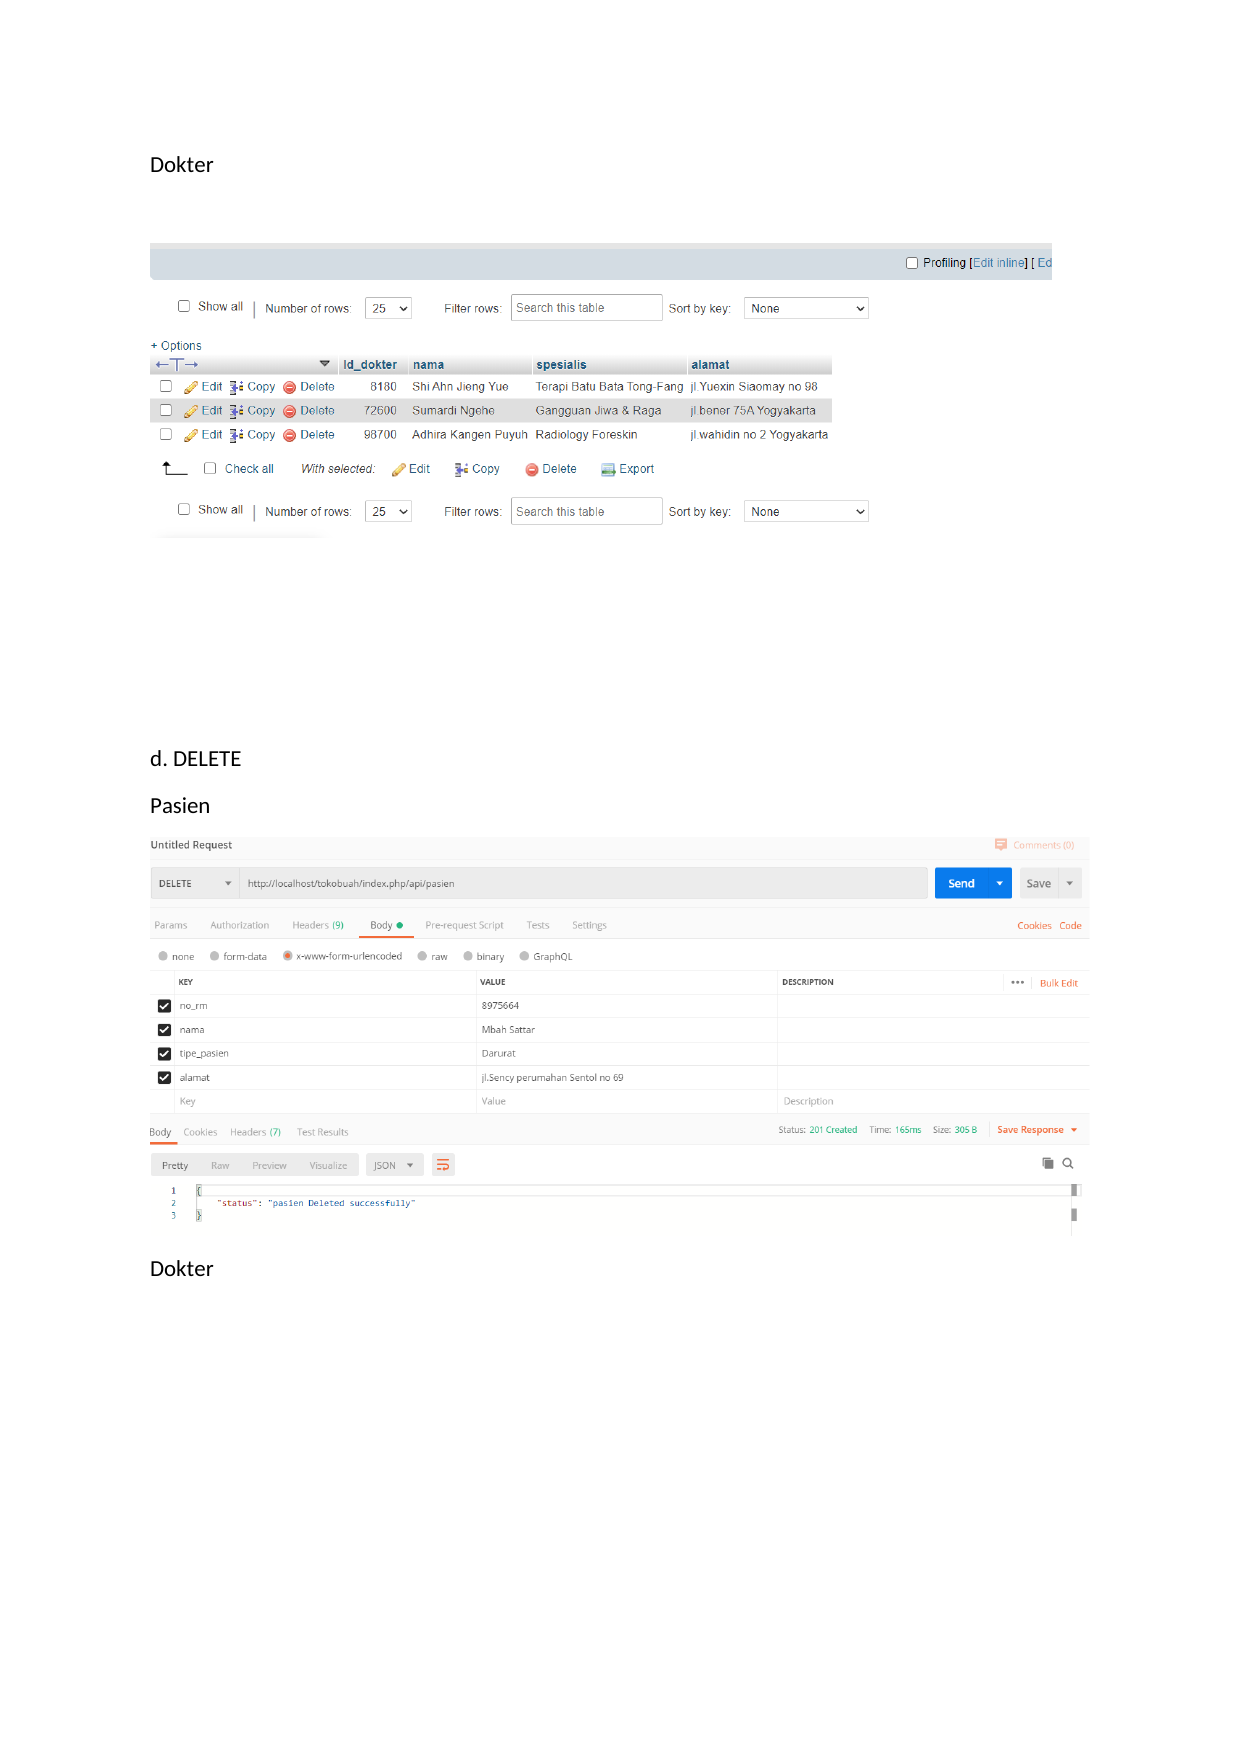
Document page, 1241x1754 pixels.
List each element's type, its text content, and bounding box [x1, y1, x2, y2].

text Dokter [150, 1254, 1090, 1283]
picture [150, 243, 1052, 538]
text Dokter [150, 150, 1090, 178]
text Pasien [150, 791, 1090, 819]
text d. DELETE [150, 744, 1090, 772]
picture [150, 837, 1091, 1236]
